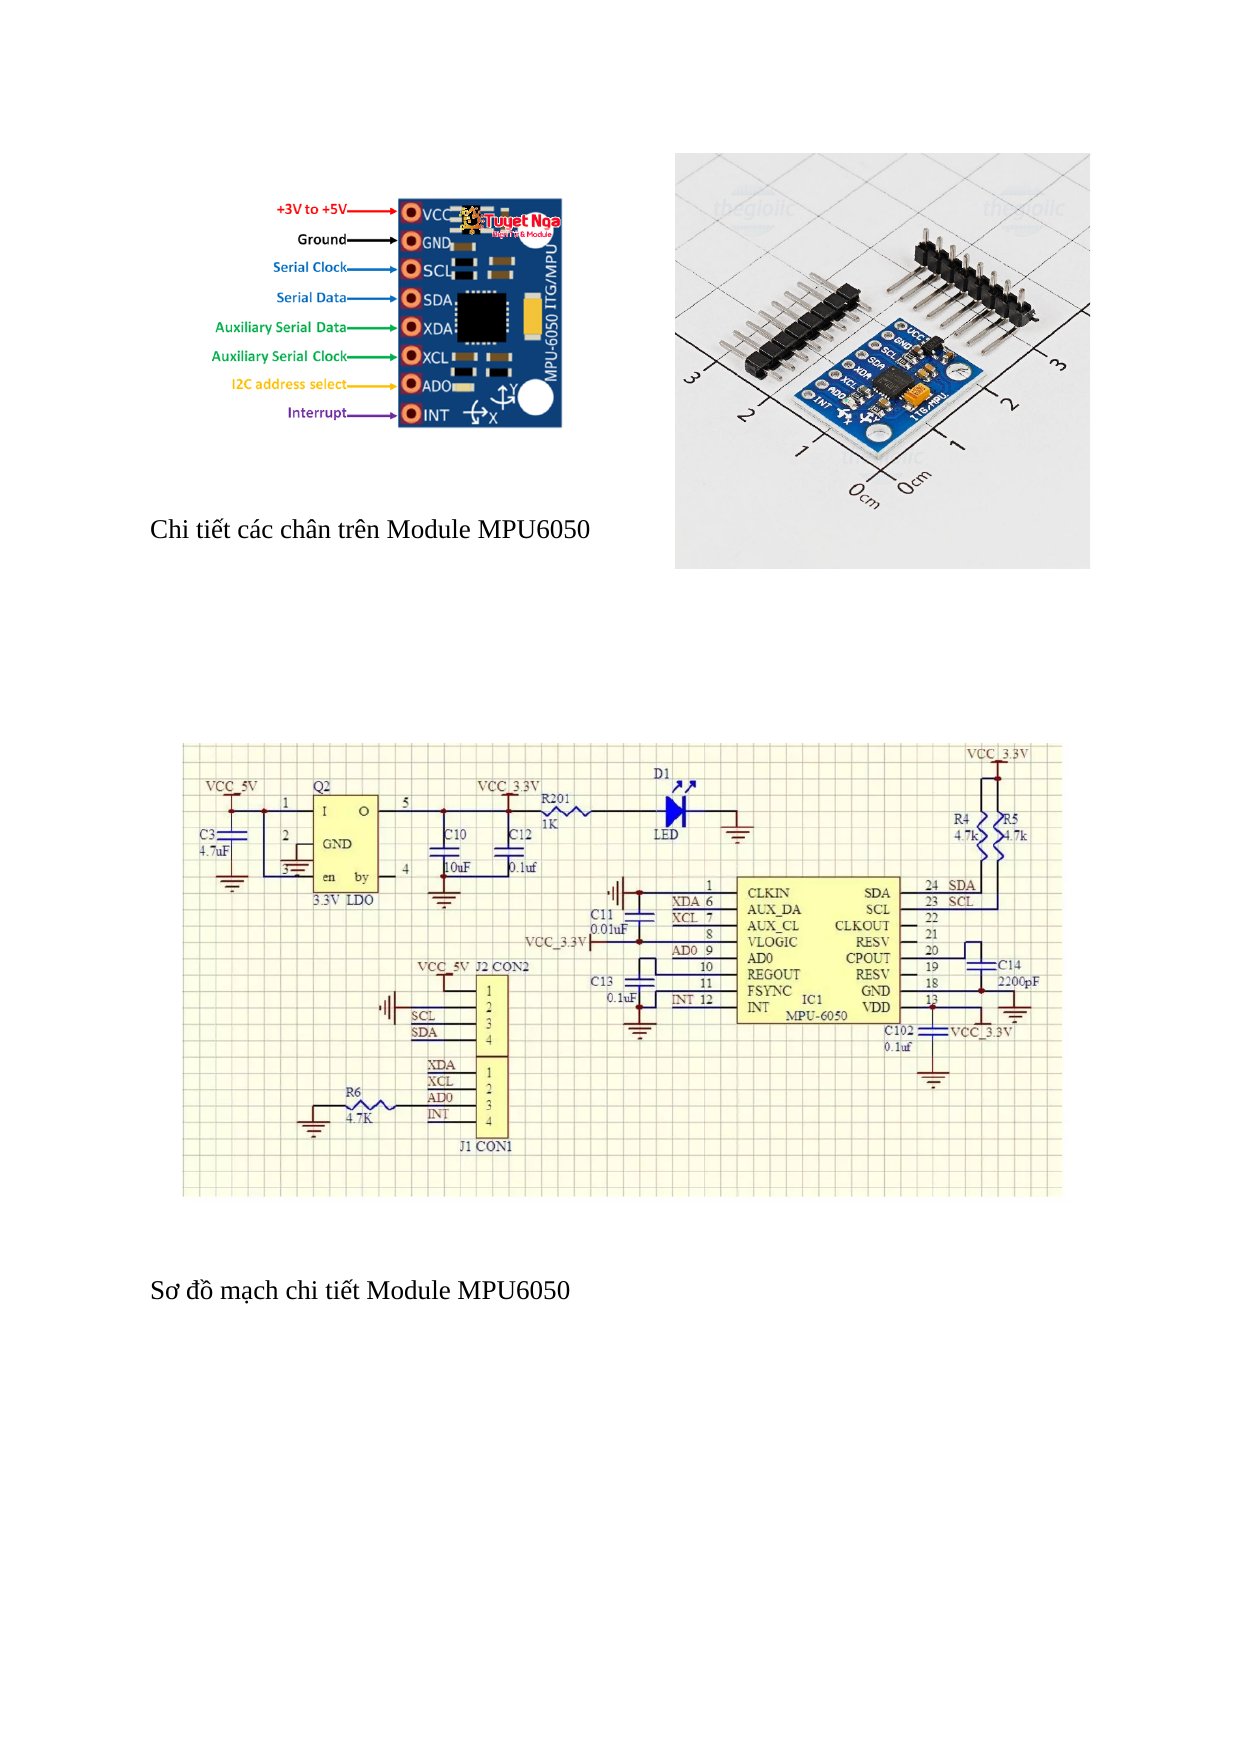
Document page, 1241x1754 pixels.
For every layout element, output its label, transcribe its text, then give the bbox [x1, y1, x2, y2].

picture [210, 187, 570, 442]
text Sơ đồ mạch chi tiết Module MPU6050 [150, 1274, 1090, 1305]
text Chi tiết các chân trên Module MPU6050 [150, 513, 675, 544]
picture [675, 153, 1091, 569]
picture [171, 734, 1070, 1203]
